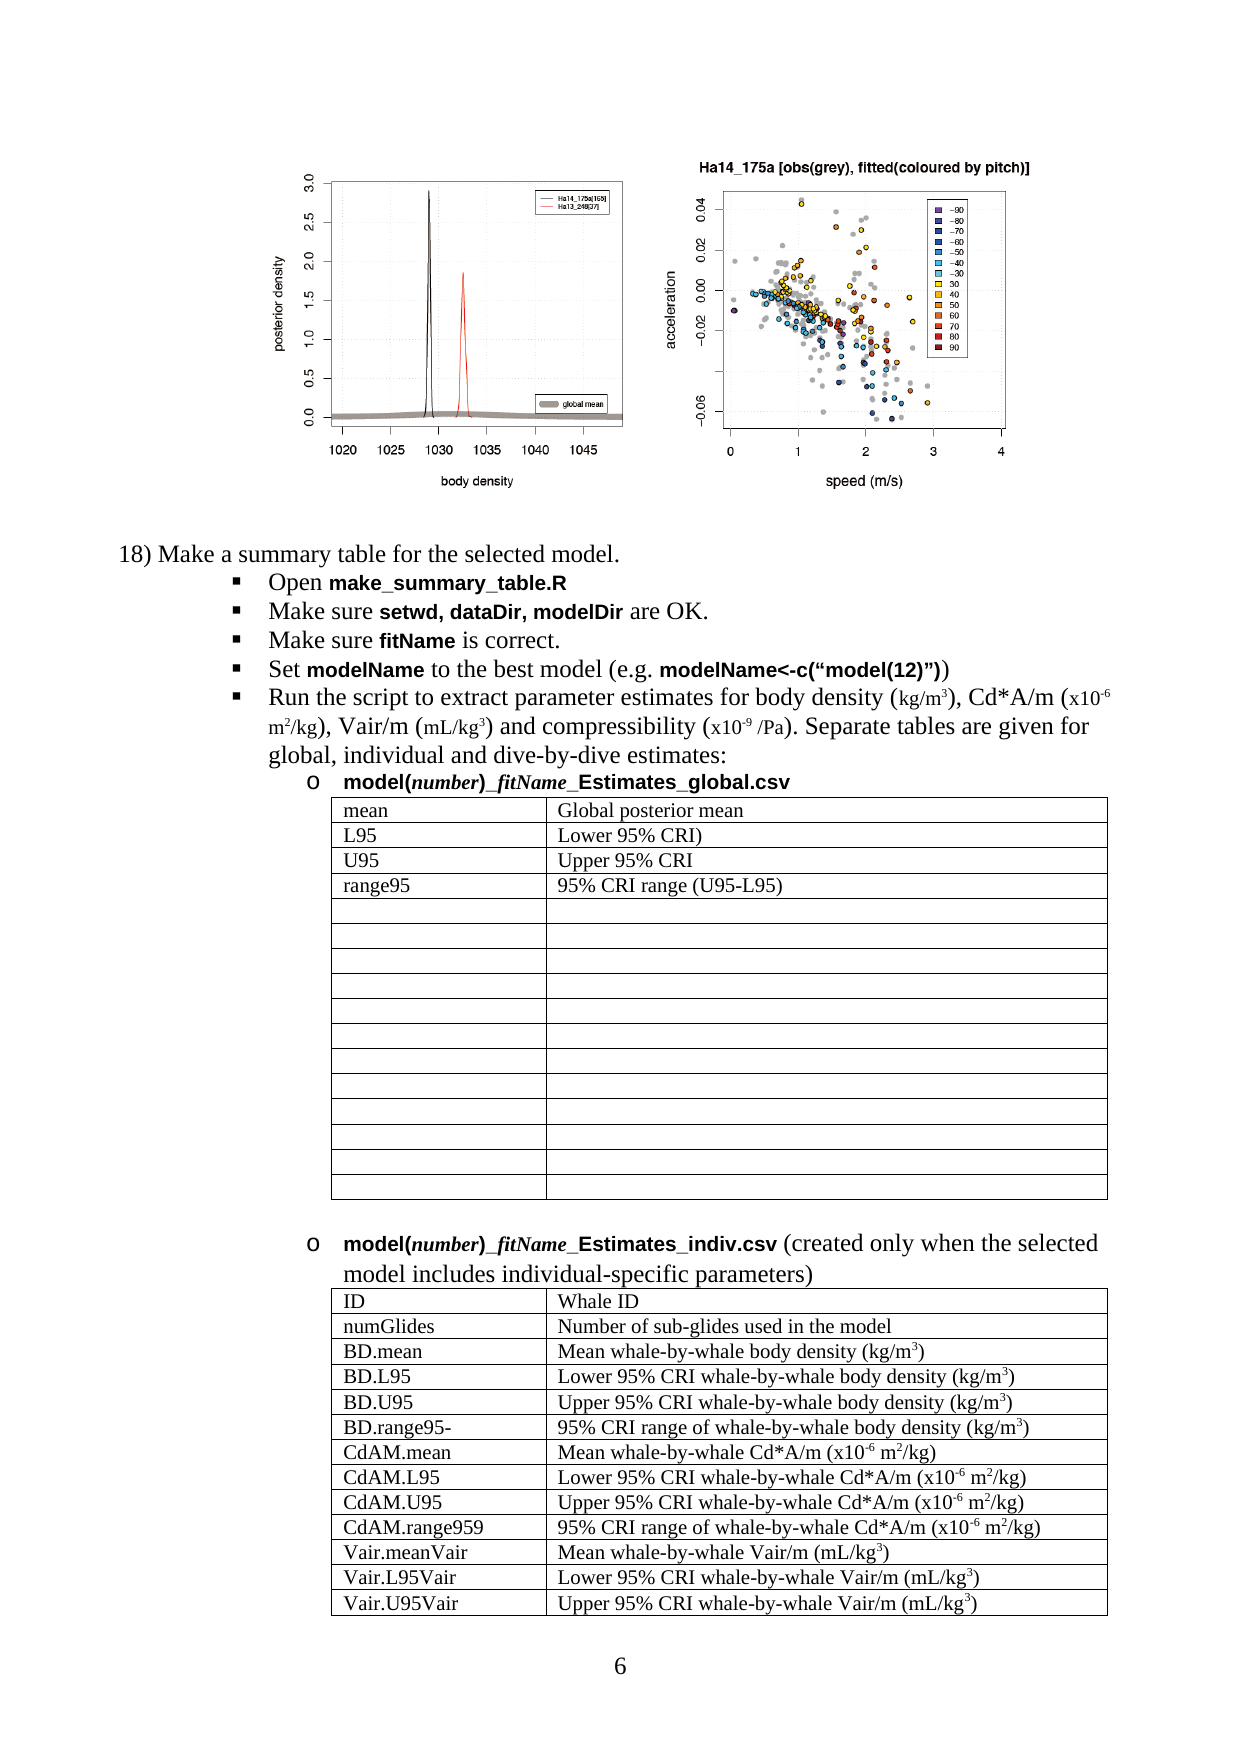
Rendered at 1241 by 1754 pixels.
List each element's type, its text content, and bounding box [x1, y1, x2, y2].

table_cell [547, 1125, 1107, 1148]
table_cell [547, 974, 1107, 998]
table_header ID [332, 1289, 546, 1313]
table_cell [547, 1074, 1107, 1098]
table_cell Upper 95% CRI whale-by-whale body density (kg/m3) [547, 1390, 1107, 1414]
table_header Global posterior mean [547, 798, 1107, 822]
text 18) Make a summary table for the selected model. [118, 539, 1122, 567]
table_cell [332, 1024, 546, 1048]
table_cell CdAM.U95 [332, 1490, 546, 1514]
table_cell [332, 1175, 546, 1199]
table_cell [332, 1099, 546, 1123]
table_cell CdAM.range959 [332, 1515, 546, 1539]
list Run the script to extract parameter estimates for body density (kg/m3), Cd*A/m (x10-6 m2/kg), Vair/m (mL/kg3) and compressibility (x10-9 /Pa). Separate tables are given for global, individual and dive-by-dive estimates: [231, 682, 1122, 769]
table_cell Upper 95% CRI [547, 848, 1107, 872]
table_cell CdAM.L95 [332, 1465, 546, 1489]
table_cell Mean whale-by-whale body density (kg/m3) [547, 1339, 1107, 1363]
table_cell [547, 999, 1107, 1023]
table_cell numGlides [332, 1314, 546, 1338]
table_cell 95% CRI range of whale-by-whale body density (kg/m3) [547, 1415, 1107, 1439]
table_cell [547, 1150, 1107, 1174]
list Make sure fitName is correct. [231, 625, 1122, 654]
list model(number)_fitName_Estimates_global.csv [306, 769, 1122, 797]
picture [268, 118, 655, 505]
table_cell 95% CRI range of whale-by-whale Cd*A/m (x10-6 m2/kg) [547, 1515, 1107, 1539]
table_cell Lower 95% CRI whale-by-whale Vair/m (mL/kg3) [547, 1565, 1107, 1589]
table_cell Lower 95% CRI) [547, 823, 1107, 847]
table_header Whale ID [547, 1289, 1107, 1313]
list Set modelName to the best model (e.g. modelName<-c(“model(12)”)) [231, 654, 1122, 682]
list model(number)_fitName_Estimates_indiv.csv (created only when the selected model includes individual-specific parameters) [306, 1228, 1122, 1288]
list Make sure setwd, dataDir, modelDir are OK. [231, 596, 1122, 625]
table_cell [332, 949, 546, 973]
table_cell [332, 974, 546, 998]
table_cell range95 [332, 874, 546, 897]
table_cell [547, 899, 1107, 923]
table_cell [332, 1074, 546, 1098]
table_cell 95% CRI range (U95-L95) [547, 874, 1107, 897]
table_cell Lower 95% CRI whale-by-whale body density (kg/m3) [547, 1365, 1107, 1388]
picture [661, 129, 1037, 505]
table_cell [332, 999, 546, 1023]
table_cell [332, 1049, 546, 1073]
table_cell [547, 949, 1107, 973]
table_cell Mean whale-by-whale Cd*A/m (x10-6 m2/kg) [547, 1440, 1107, 1464]
table_cell Vair.L95Vair [332, 1565, 546, 1589]
table_cell L95 [332, 823, 546, 847]
table_header mean [332, 798, 546, 822]
table_cell BD.mean [332, 1339, 546, 1363]
table_cell [547, 1099, 1107, 1123]
table_cell BD.range95- [332, 1415, 546, 1439]
table_cell Vair.meanVair [332, 1540, 546, 1564]
table_cell BD.L95 [332, 1365, 546, 1388]
table_cell Mean whale-by-whale Vair/m (mL/kg3) [547, 1540, 1107, 1564]
table_cell Upper 95% CRI whale-by-whale Cd*A/m (x10-6 m2/kg) [547, 1490, 1107, 1514]
table_cell [547, 1024, 1107, 1048]
table_cell Upper 95% CRI whale-by-whale Vair/m (mL/kg3) [547, 1590, 1107, 1614]
table_cell [332, 924, 546, 948]
table_cell Lower 95% CRI whale-by-whale Cd*A/m (x10-6 m2/kg) [547, 1465, 1107, 1489]
table_cell Vair.U95Vair [332, 1590, 546, 1614]
table_cell [332, 899, 546, 923]
table_cell Number of sub-glides used in the model [547, 1314, 1107, 1338]
table_cell CdAM.mean [332, 1440, 546, 1464]
table_cell [332, 1125, 546, 1148]
table_cell U95 [332, 848, 546, 872]
list Open make_summary_table.R [231, 567, 1122, 596]
table_cell [332, 1150, 546, 1174]
table_cell [547, 1049, 1107, 1073]
table_cell BD.U95 [332, 1390, 546, 1414]
table_cell [547, 1175, 1107, 1199]
table_cell [547, 924, 1107, 948]
